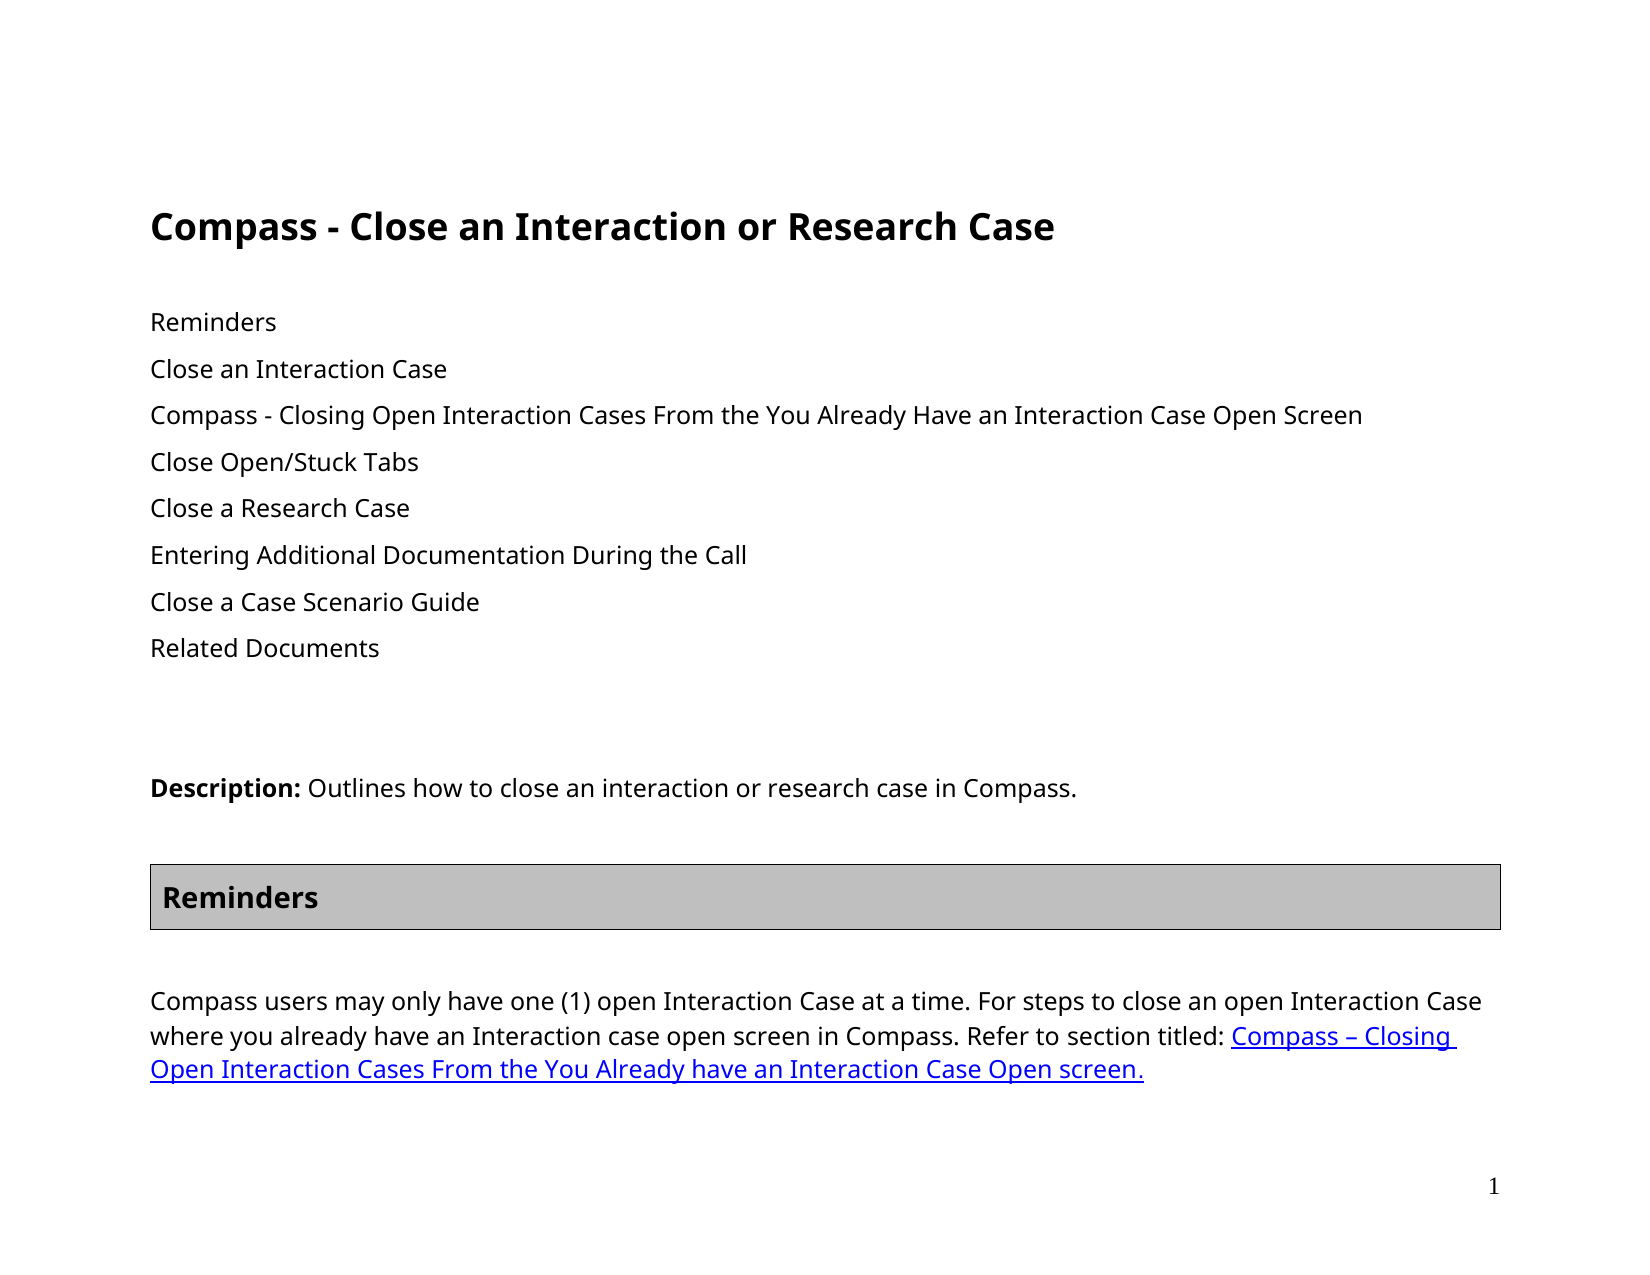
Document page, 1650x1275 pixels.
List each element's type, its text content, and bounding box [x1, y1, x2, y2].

text Entering Additional Documentation During the Call [150, 538, 1500, 572]
table_header Reminders [151, 865, 1500, 929]
subtitle Compass - Close an Interaction or Research Case [150, 200, 1500, 251]
text Description: Outlines how to close an interaction or research case in Compass. [150, 770, 1500, 804]
text Related Documents [150, 631, 1500, 665]
text Close Open/Stuck Tabs [150, 444, 1500, 478]
text Reminders [150, 305, 1500, 339]
text Close an Interaction Case [150, 351, 1500, 385]
text Compass users may only have one (1) open Interaction Case at a time. For steps to close an open Interaction Case where you already have an Interaction case open screen in Compass. Refer to section titled: Compass – Closing Open Interaction Cases From the You Already have an Interaction Case Open screen. [150, 984, 1500, 1086]
text Close a Case Scenario Guide [150, 584, 1500, 618]
text Close a Research Case [150, 491, 1500, 525]
text Compass - Closing Open Interaction Cases From the You Already Have an Interaction Case Open Screen [150, 398, 1500, 432]
